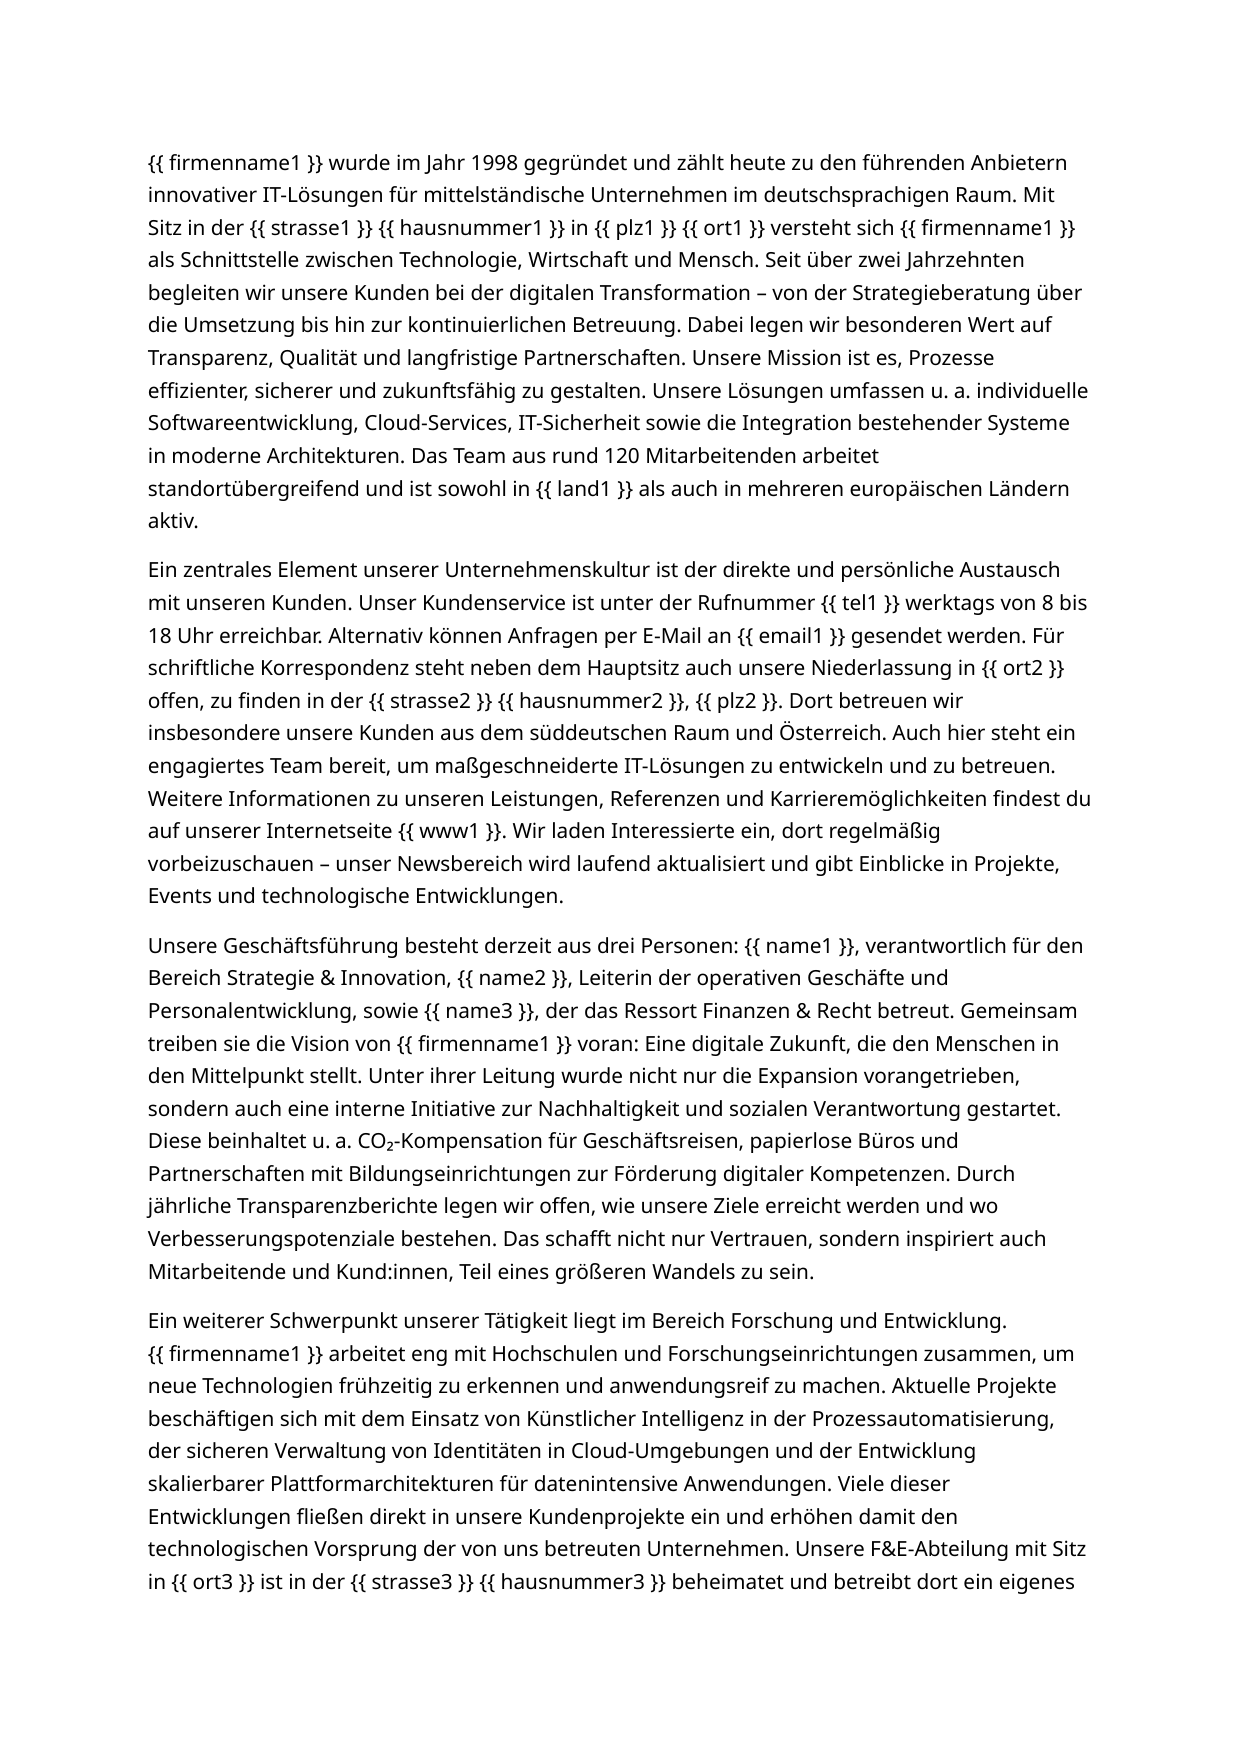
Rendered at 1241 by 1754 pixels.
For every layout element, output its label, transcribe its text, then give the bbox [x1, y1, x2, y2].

text {{ firmenname1 }} wurde im Jahr 1998 gegründet und zählt heute zu den führenden Anbietern innovativer IT-Lösungen für mittelständische Unternehmen im deutschsprachigen Raum. Mit Sitz in der {{ strasse1 }} {{ hausnummer1 }} in {{ plz1 }} {{ ort1 }} versteht sich {{ firmenname1 }} als Schnittstelle zwischen Technologie, Wirtschaft und Mensch. Seit über zwei Jahrzehnten begleiten wir unsere Kunden bei der digitalen Transformation – von der Strategieberatung über die Umsetzung bis hin zur kontinuierlichen Betreuung. Dabei legen wir besonderen Wert auf Transparenz, Qualität und langfristige Partnerschaften. Unsere Mission ist es, Prozesse effizienter, sicherer und zukunftsfähig zu gestalten. Unsere Lösungen umfassen u. a. individuelle Softwareentwicklung, Cloud-Services, IT-Sicherheit sowie die Integration bestehender Systeme in moderne Architekturen. Das Team aus rund 120 Mitarbeitenden arbeitet standortübergreifend und ist sowohl in {{ land1 }} als auch in mehreren europäischen Ländern aktiv. [148, 148, 1093, 535]
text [148, 1306, 1093, 1595]
text Ein zentrales Element unserer Unternehmenskultur ist der direkte und persönliche Austausch mit unseren Kunden. Unser Kundenservice ist unter der Rufnummer {{ tel1 }} werktags von 8 bis 18 Uhr erreichbar. Alternativ können Anfragen per E-Mail an {{ email1 }} gesendet werden. Für schriftliche Korrespondenz steht neben dem Hauptsitz auch unsere Niederlassung in {{ ort2 }} offen, zu finden in der {{ strasse2 }} {{ hausnummer2 }}, {{ plz2 }}. Dort betreuen wir insbesondere unsere Kunden aus dem süddeutschen Raum und Österreich. Auch hier steht ein engagiertes Team bereit, um maßgeschneiderte IT-Lösungen zu entwickeln und zu betreuen. Weitere Informationen zu unseren Leistungen, Referenzen und Karrieremöglichkeiten findest du auf unserer Internetseite {{ www1 }}. Wir laden Interessierte ein, dort regelmäßig vorbeizuschauen – unser Newsbereich wird laufend aktualisiert und gibt Einblicke in Projekte, Events und technologische Entwicklungen. [148, 556, 1093, 910]
text Unsere Geschäftsführung besteht derzeit aus drei Personen: {{ name1 }}, verantwortlich für den Bereich Strategie & Innovation, {{ name2 }}, Leiterin der operativen Geschäfte und Personalentwicklung, sowie {{ name3 }}, der das Ressort Finanzen & Recht betreut. Gemeinsam treiben sie die Vision von {{ firmenname1 }} voran: Eine digitale Zukunft, die den Menschen in den Mittelpunkt stellt. Unter ihrer Leitung wurde nicht nur die Expansion vorangetrieben, sondern auch eine interne Initiative zur Nachhaltigkeit und sozialen Verantwortung gestartet. Diese beinhaltet u. a. CO₂-Kompensation für Geschäftsreisen, papierlose Büros und Partnerschaften mit Bildungseinrichtungen zur Förderung digitaler Kompetenzen. Durch jährliche Transparenzberichte legen wir offen, wie unsere Ziele erreicht werden und wo Verbesserungspotenziale bestehen. Das schafft nicht nur Vertrauen, sondern inspiriert auch Mitarbeitende und Kund:innen, Teil eines größeren Wandels zu sein. [148, 931, 1093, 1285]
